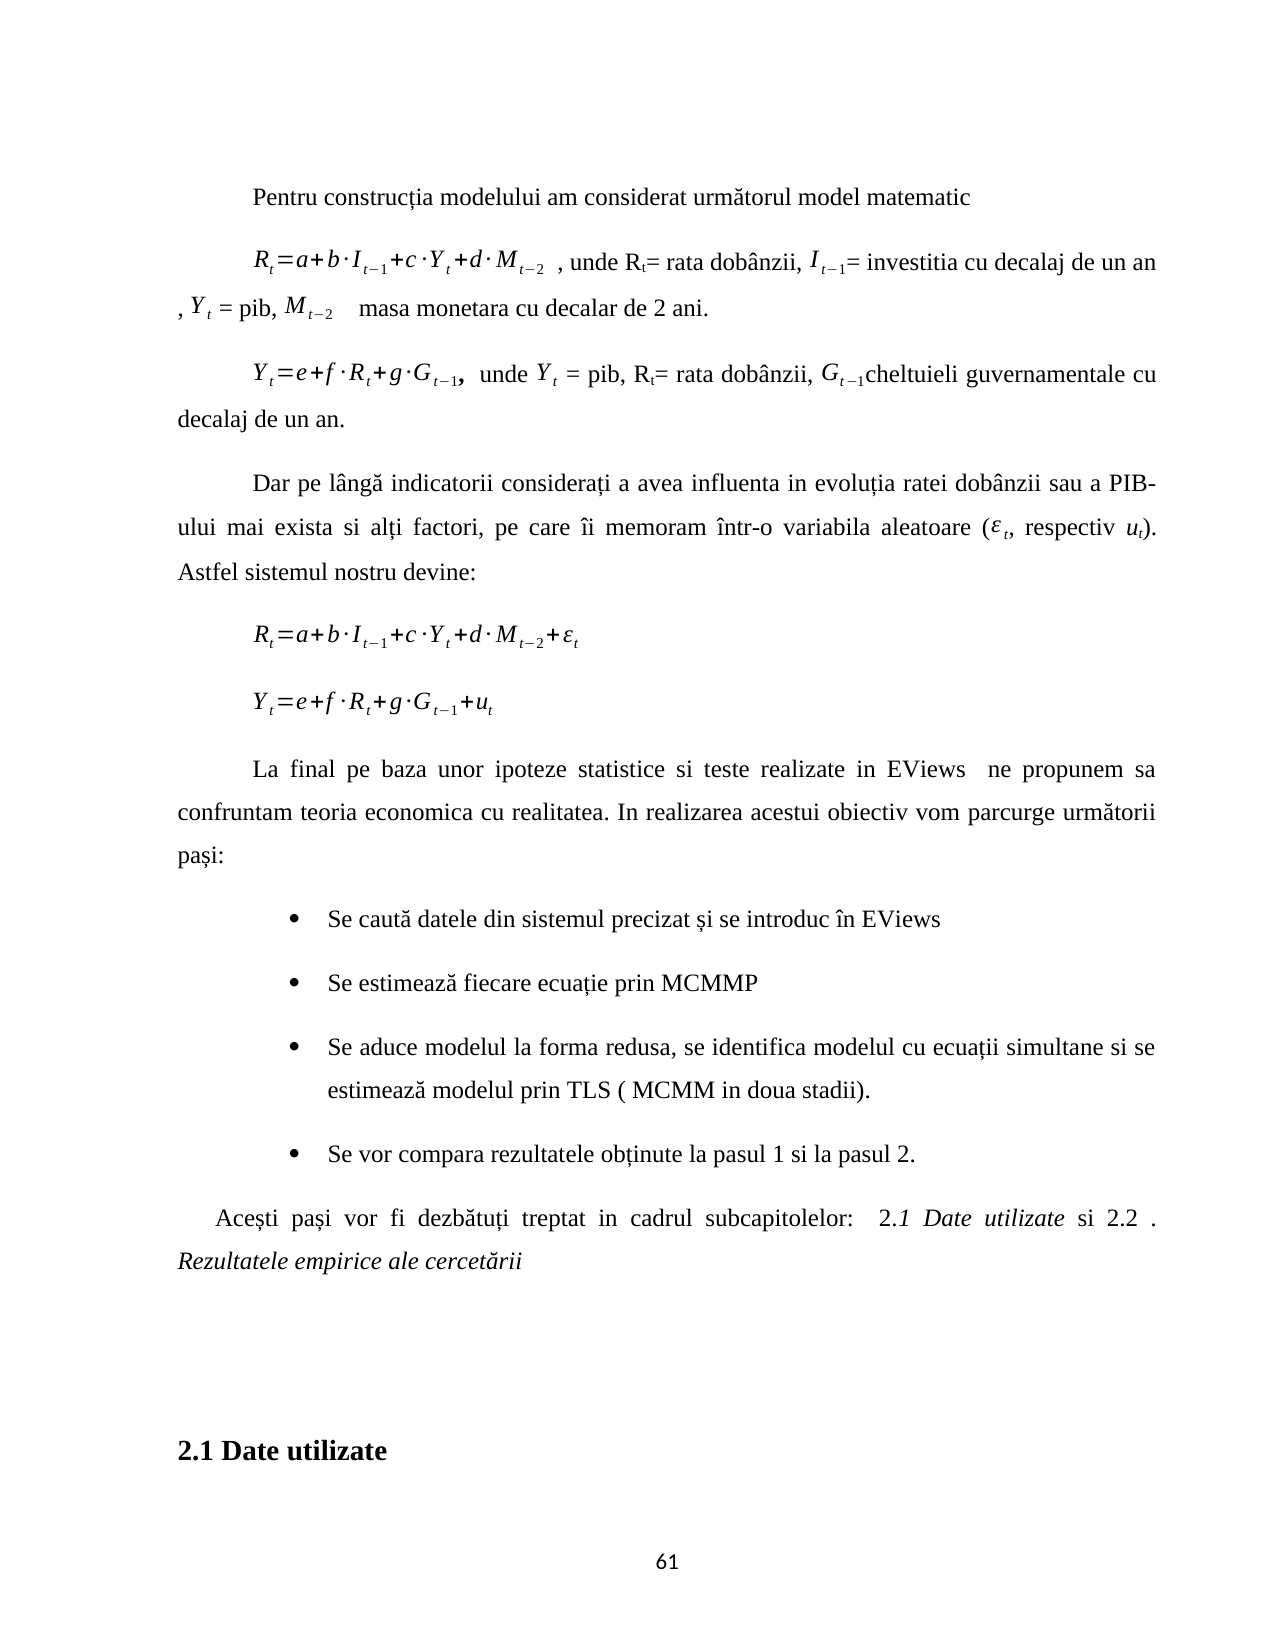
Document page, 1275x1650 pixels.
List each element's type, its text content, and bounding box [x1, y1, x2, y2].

text Dar pe lângă indicatorii considerați a avea influenta in evoluția ratei dobânzii sau a PIB-ului mai exista si alți factori, pe care îi memoram într-o variabila aleatoare (, respectiv ut). Astfel sistemul nostru devine: [177, 468, 1157, 586]
list Se vor compara rezultatele obținute la pasul 1 si la pasul 2. [290, 1139, 1157, 1168]
list Se caută datele din sistemul precizat și se introduc în EViews [290, 904, 1157, 933]
text Acești pași vor fi dezbătuți treptat in cadrul subcapitolelor: 2.1 Date utilizate si 2.2 . Rezultatele empirice ale cercetării. [177, 1203, 1157, 1275]
text La final pe baza unor ipoteze statistice si teste realizate in EViews ne propunem sa confruntam teoria economica cu realitatea. In realizarea acestui obiectiv vom parcurge următorii pași: [177, 754, 1157, 869]
text Pentru construcția modelului am considerat următorul model matematic [177, 182, 1157, 211]
list Se aduce modelul la forma redusa, se identifica modelul cu ecuații simultane si se estimează modelul prin TLS ( MCMM in doua stadii). [290, 1032, 1157, 1104]
text , unde = pib, Rt= rata dobânzii, cheltuieli guvernamentale cu decalaj de un an. [177, 358, 1157, 433]
text , unde Rt= rata dobânzii, = investitia cu decalaj de un an , = pib, masa monetara cu decalar de 2 ani. [177, 246, 1157, 323]
text 2.1 Date utilizate [177, 1433, 1157, 1467]
list Se estimează fiecare ecuație prin MCMMP [290, 968, 1157, 997]
